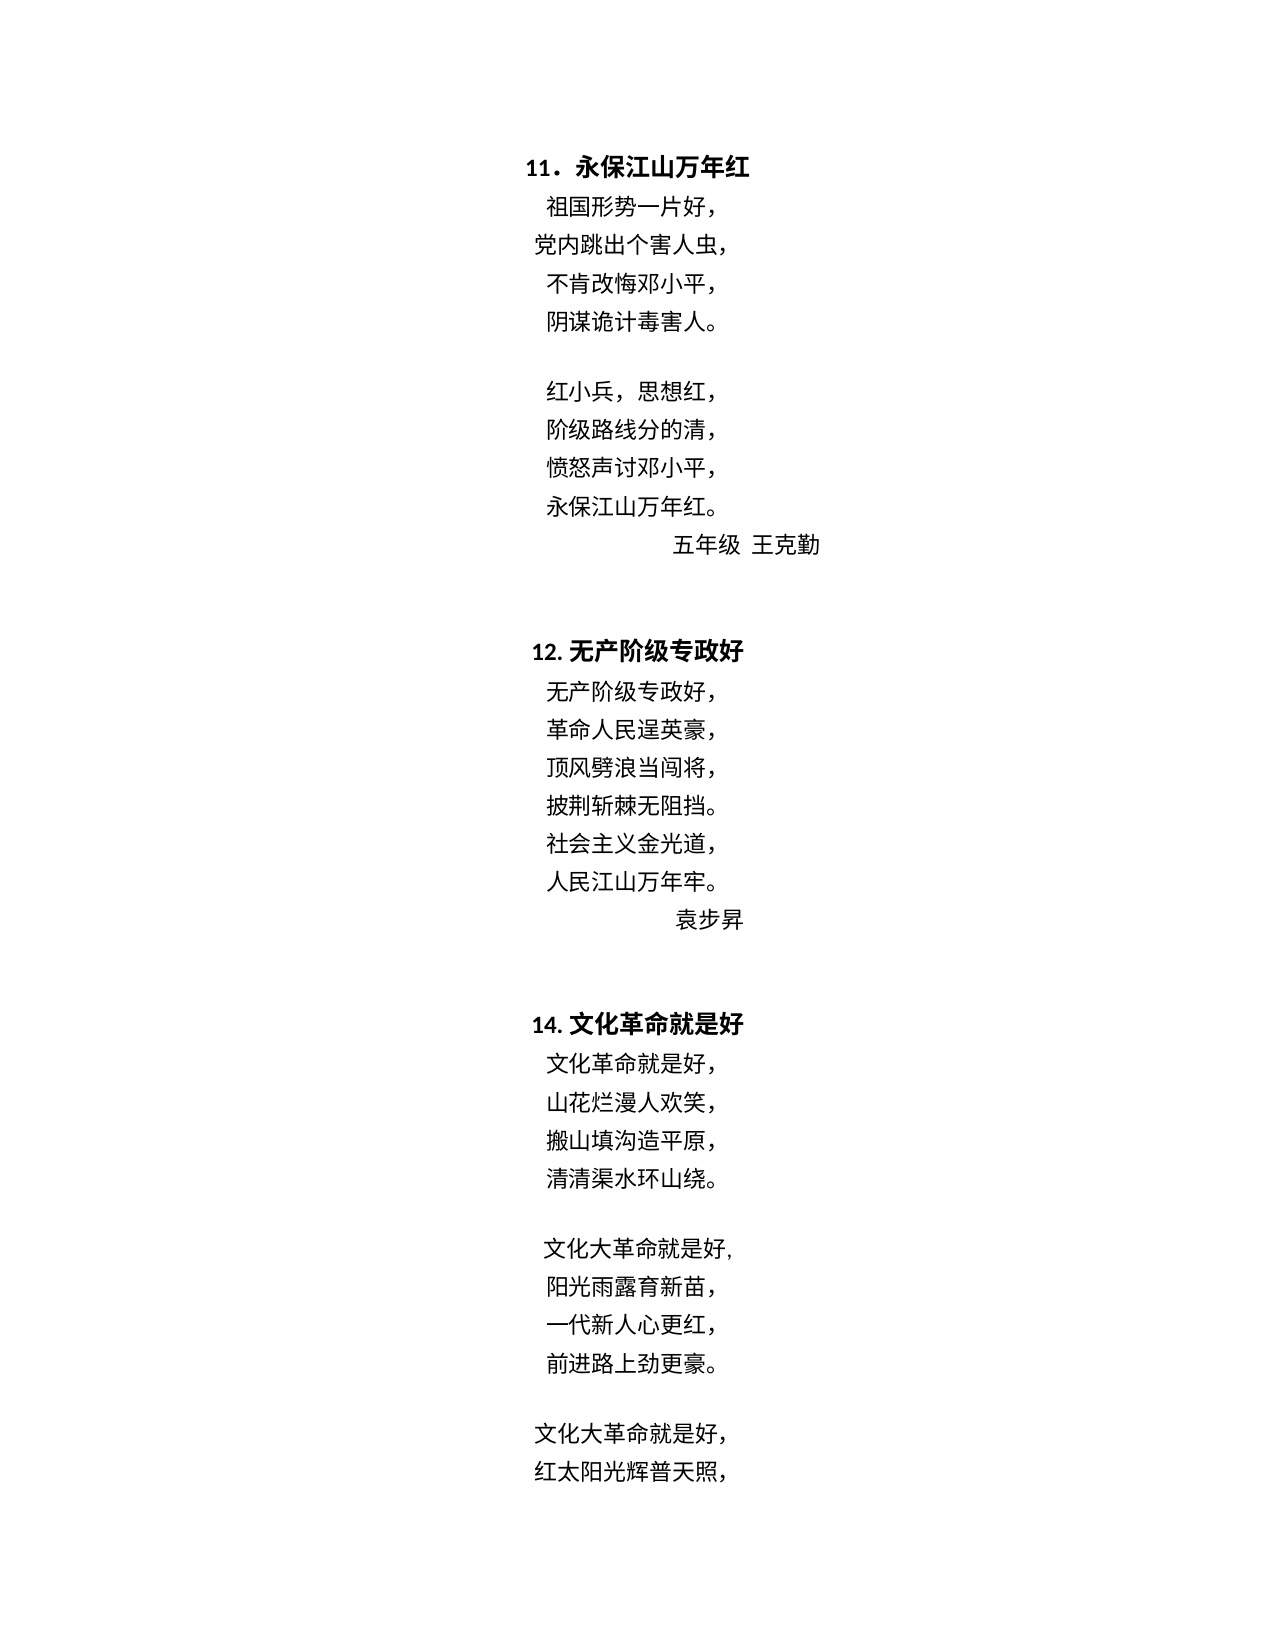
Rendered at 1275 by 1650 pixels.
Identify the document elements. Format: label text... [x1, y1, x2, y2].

text 阳光雨露育新苗， [148, 1269, 1127, 1302]
text 11．永保江山万年红 [148, 148, 1127, 184]
text 永保江山万年红。 [148, 488, 1127, 522]
text 党内跳出个害人虫， [148, 227, 1127, 261]
text 五年级 王克勤 [148, 526, 1127, 560]
text 清清渠水环山绕。 [148, 1161, 1127, 1194]
text 社会主义金光道， [148, 826, 1127, 859]
text 14. 文化革命就是好 [148, 1005, 1127, 1041]
text 搬山填沟造平原， [148, 1123, 1127, 1156]
text 阶级路线分的清， [148, 412, 1127, 445]
text 一代新人心更红， [148, 1307, 1127, 1341]
text 愤怒声讨邓小平， [148, 450, 1127, 483]
text 红太阳光辉普天照， [148, 1454, 1127, 1487]
text 袁步昇 [148, 902, 1127, 935]
text 祖国形势一片好， [148, 189, 1127, 222]
text 人民江山万年牢。 [148, 864, 1127, 897]
text 12. 无产阶级专政好 [148, 632, 1127, 668]
text 阴谋诡计毒害人。 [148, 304, 1127, 337]
text 文化大革命就是好， [148, 1416, 1127, 1449]
text 红小兵，思想红， [148, 374, 1127, 407]
text 文化革命就是好， [148, 1046, 1127, 1079]
text 文化大革命就是好, [148, 1231, 1127, 1264]
text 革命人民逞英豪， [148, 712, 1127, 745]
text 顶风劈浪当闯将， [148, 750, 1127, 783]
text 山花烂漫人欢笑， [148, 1084, 1127, 1118]
text 披荆斩棘无阻挡。 [148, 788, 1127, 821]
text 不肯改悔邓小平， [148, 266, 1127, 299]
text 无产阶级专政好， [148, 673, 1127, 707]
text 前进路上劲更豪。 [148, 1345, 1127, 1379]
